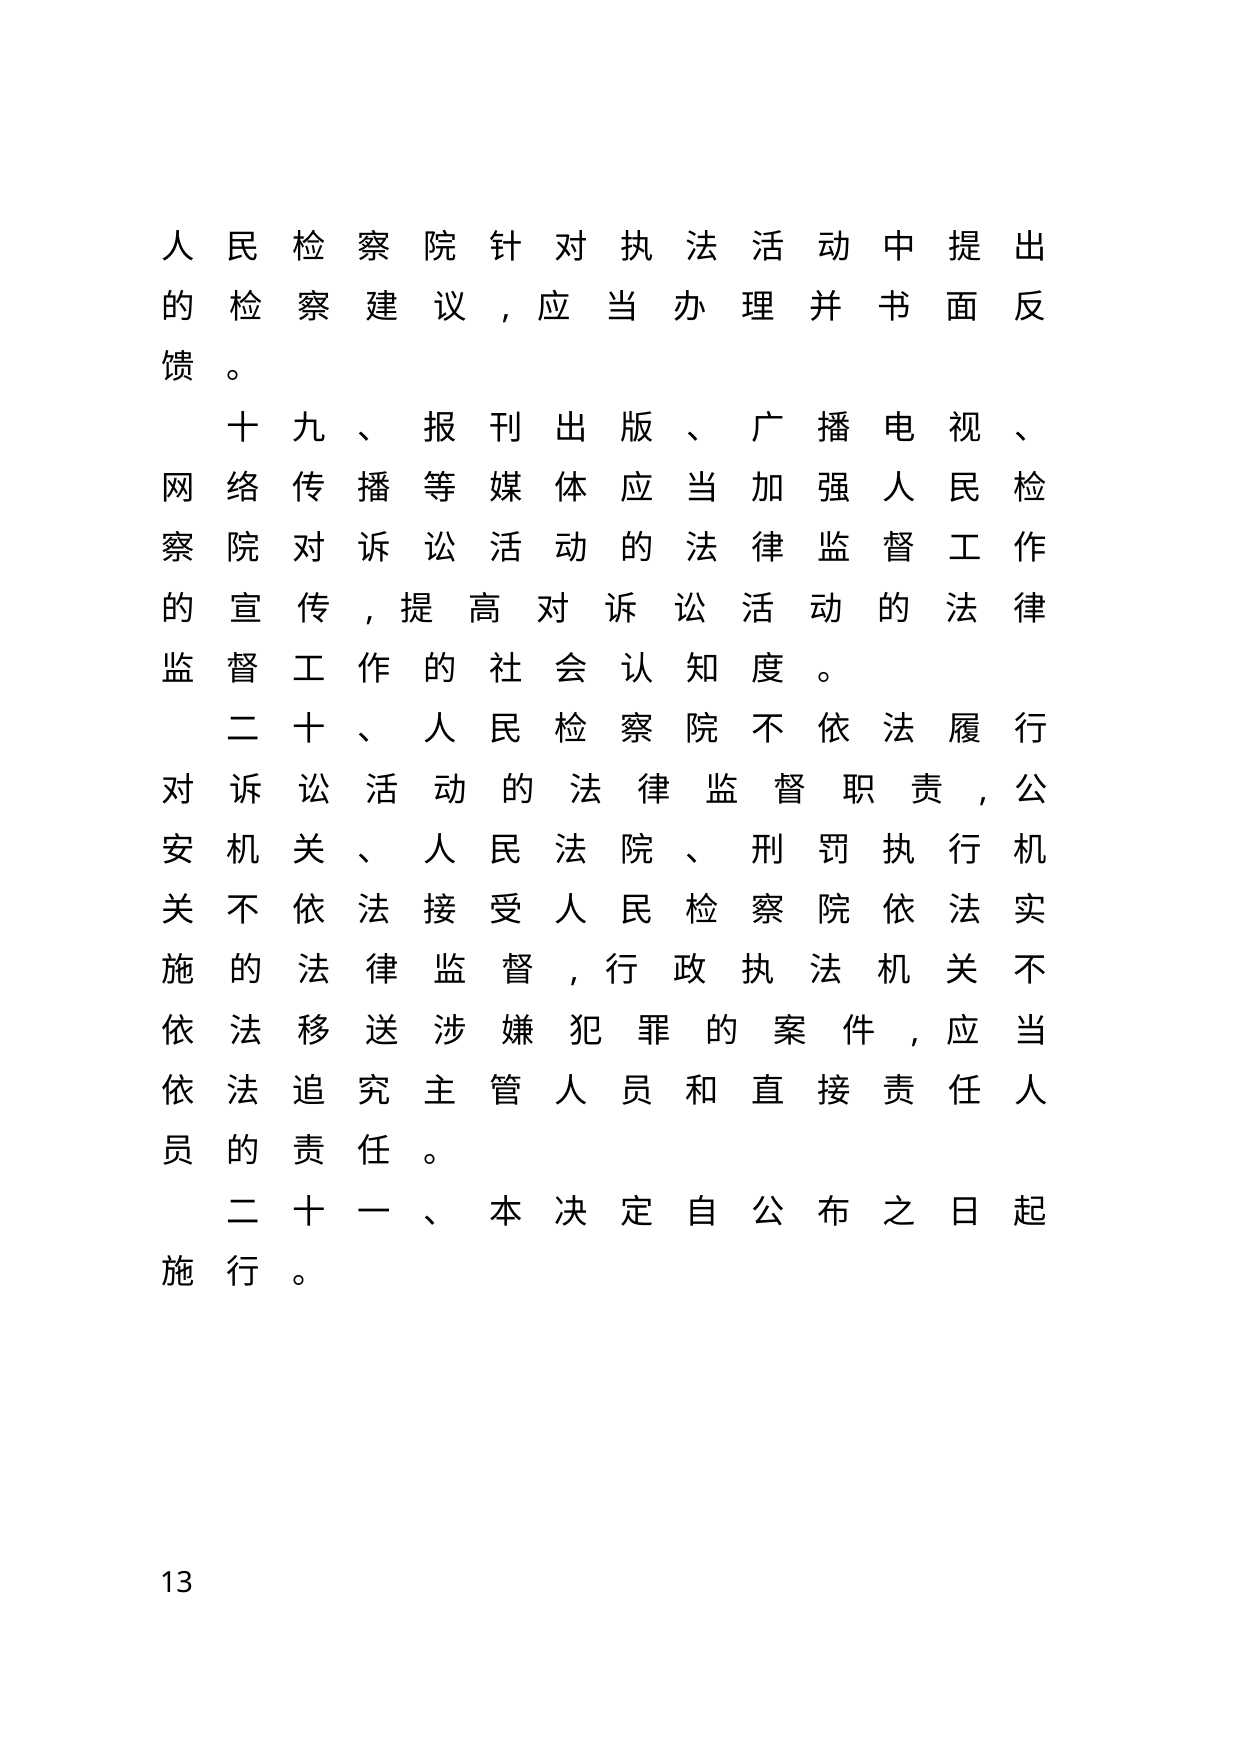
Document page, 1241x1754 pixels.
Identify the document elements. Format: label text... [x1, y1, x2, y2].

text 二十、人民检察院不依法履行对诉讼活动的法律监督职责,公安机关、人民法院、刑罚执行机关不依法接受人民检察院依法实施的法律监督,行政执法机关不依法移送涉嫌犯罪的案件,应当依法追究主管人员和直接责任人员的责任。 [161, 696, 1079, 1178]
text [161, 213, 1079, 394]
text 二十一、本决定自公布之日起施行。 [161, 1178, 1079, 1299]
text 十九、报刊出版、广播电视、网络传播等媒体应当加强人民检察院对诉讼活动的法律监督工作的宣传,提高对诉讼活动的法律监督工作的社会认知度。 [161, 394, 1079, 696]
